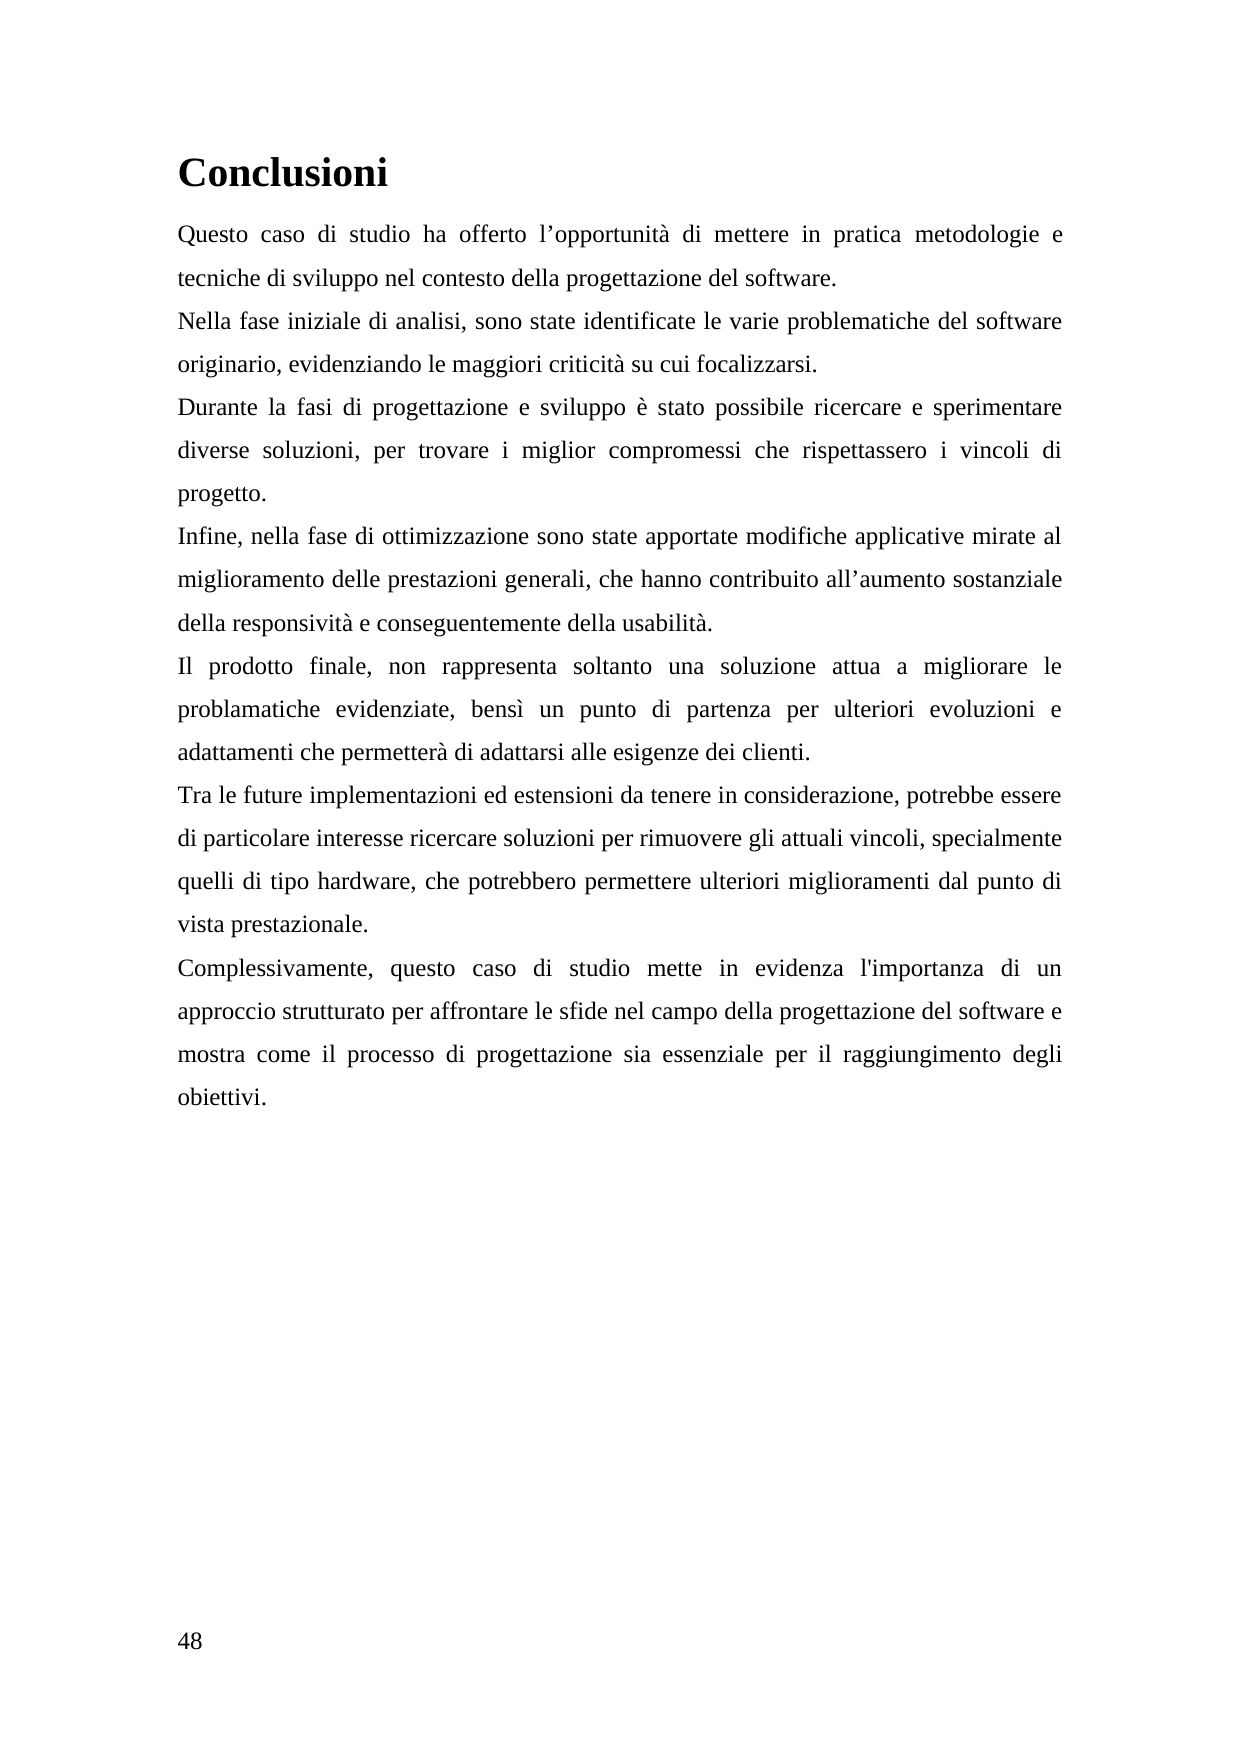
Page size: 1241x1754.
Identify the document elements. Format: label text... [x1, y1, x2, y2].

text Il prodotto finale, non rappresenta soltanto una soluzione attua a migliorare le problamatiche evidenziate, bensì un punto di partenza per ulteriori evoluzioni e adattamenti che permetterà di adattarsi alle esigenze dei clienti. [177, 651, 1063, 766]
subtitle Conclusioni [177, 148, 1063, 196]
text Tra le future implementazioni ed estensioni da tenere in considerazione, potrebbe essere di particolare interesse ricercare soluzioni per rimuovere gli attuali vincoli, specialmente quelli di tipo hardware, che potrebbero permettere ulteriori miglioramenti dal punto di vista prestazionale. [177, 780, 1063, 938]
text Durante la fasi di progettazione e sviluppo è stato possibile ricercare e sperimentare diverse soluzioni, per trovare i miglior compromessi che rispettassero i vincoli di progetto. [177, 392, 1063, 507]
text Complessivamente, questo caso di studio mette in evidenza l'importanza di un approccio strutturato per affrontare le sfide nel campo della progettazione del software e mostra come il processo di progettazione sia essenziale per il raggiungimento degli obiettivi. [177, 953, 1063, 1111]
text Infine, nella fase di ottimizzazione sono state apportate modifiche applicative mirate al miglioramento delle prestazioni generali, che hanno contribuito all’aumento sostanziale della responsività e conseguentemente della usabilità. [177, 521, 1063, 636]
text Questo caso di studio ha offerto l’opportunità di mettere in pratica metodologie e tecniche di sviluppo nel contesto della progettazione del software. [177, 219, 1063, 291]
text Nella fase iniziale di analisi, sono state identificate le varie problematiche del software originario, evidenziando le maggiori criticità su cui focalizzarsi. [177, 306, 1063, 378]
